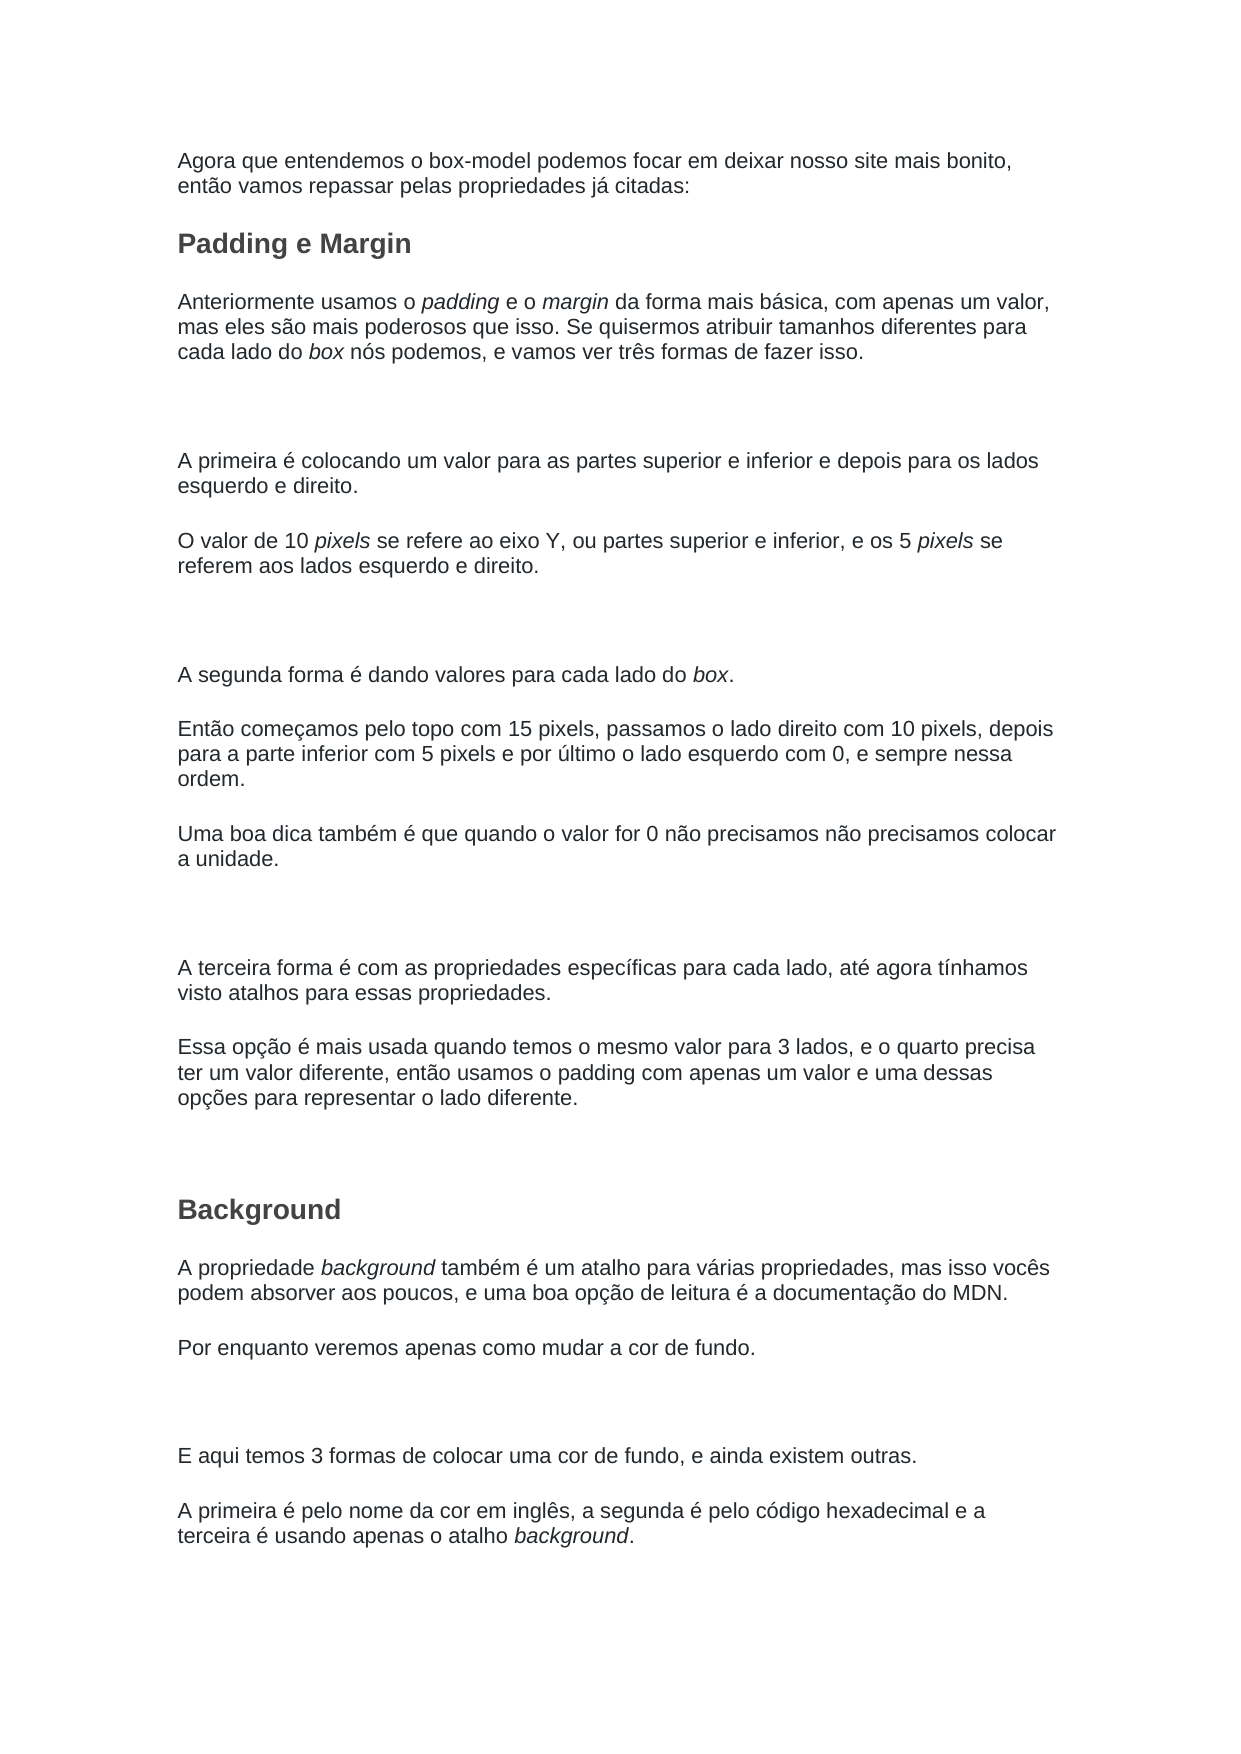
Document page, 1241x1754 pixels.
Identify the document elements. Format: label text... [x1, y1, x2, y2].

text O valor de 10 pixels se refere ao eixo Y, ou partes superior e inferior, e os 5 pixels se referem aos lados esquerdo e direito. [177, 527, 1063, 578]
text A propriedade background também é um atalho para várias propriedades, mas isso vocês podem absorver aos poucos, e uma boa opção de leitura é a documentação do MDN. [177, 1255, 1063, 1305]
text Uma boa dica também é que quando o valor for 0 não precisamos não precisamos colocar a unidade. [177, 821, 1063, 871]
text A segunda forma é dando valores para cada lado do box. [177, 661, 1063, 687]
text Então começamos pelo topo com 15 pixels, passamos o lado direito com 10 pixels, depois para a parte inferior com 5 pixels e por último o lado esquerdo com 0, e sempre nessa ordem. [177, 716, 1063, 791]
text A primeira é pelo nome da cor em inglês, a segunda é pelo código hexadecimal e a terceira é usando apenas o atalho background. [177, 1498, 1063, 1548]
text A terceira forma é com as propriedades específicas para cada lado, até agora tínhamos visto atalhos para essas propriedades. [177, 954, 1063, 1005]
text Agora que entendemos o box-model podemos focar em deixar nosso site mais bonito, então vamos repassar pelas propriedades já citadas: [177, 148, 1063, 198]
text A primeira é colocando um valor para as partes superior e inferior e depois para os lados esquerdo e direito. [177, 448, 1063, 498]
text Background [177, 1193, 1063, 1226]
text E aqui temos 3 formas de colocar uma cor de fundo, e ainda existem outras. [177, 1443, 1063, 1468]
text Por enquanto veremos apenas como mudar a cor de fundo. [177, 1334, 1063, 1360]
text Essa opção é mais usada quando temos o mesmo valor para 3 lados, e o quarto precisa ter um valor diferente, então usamos o padding com apenas um valor e uma dessas opções para representar o lado diferente. [177, 1034, 1063, 1110]
text Anteriormente usamos o padding e o margin da forma mais básica, com apenas um valor, mas eles são mais poderosos que isso. Se quisermos atribuir tamanhos diferentes para cada lado do box nós podemos, e vamos ver três formas de fazer isso. [177, 289, 1063, 364]
text Padding e Margin [177, 227, 1063, 259]
